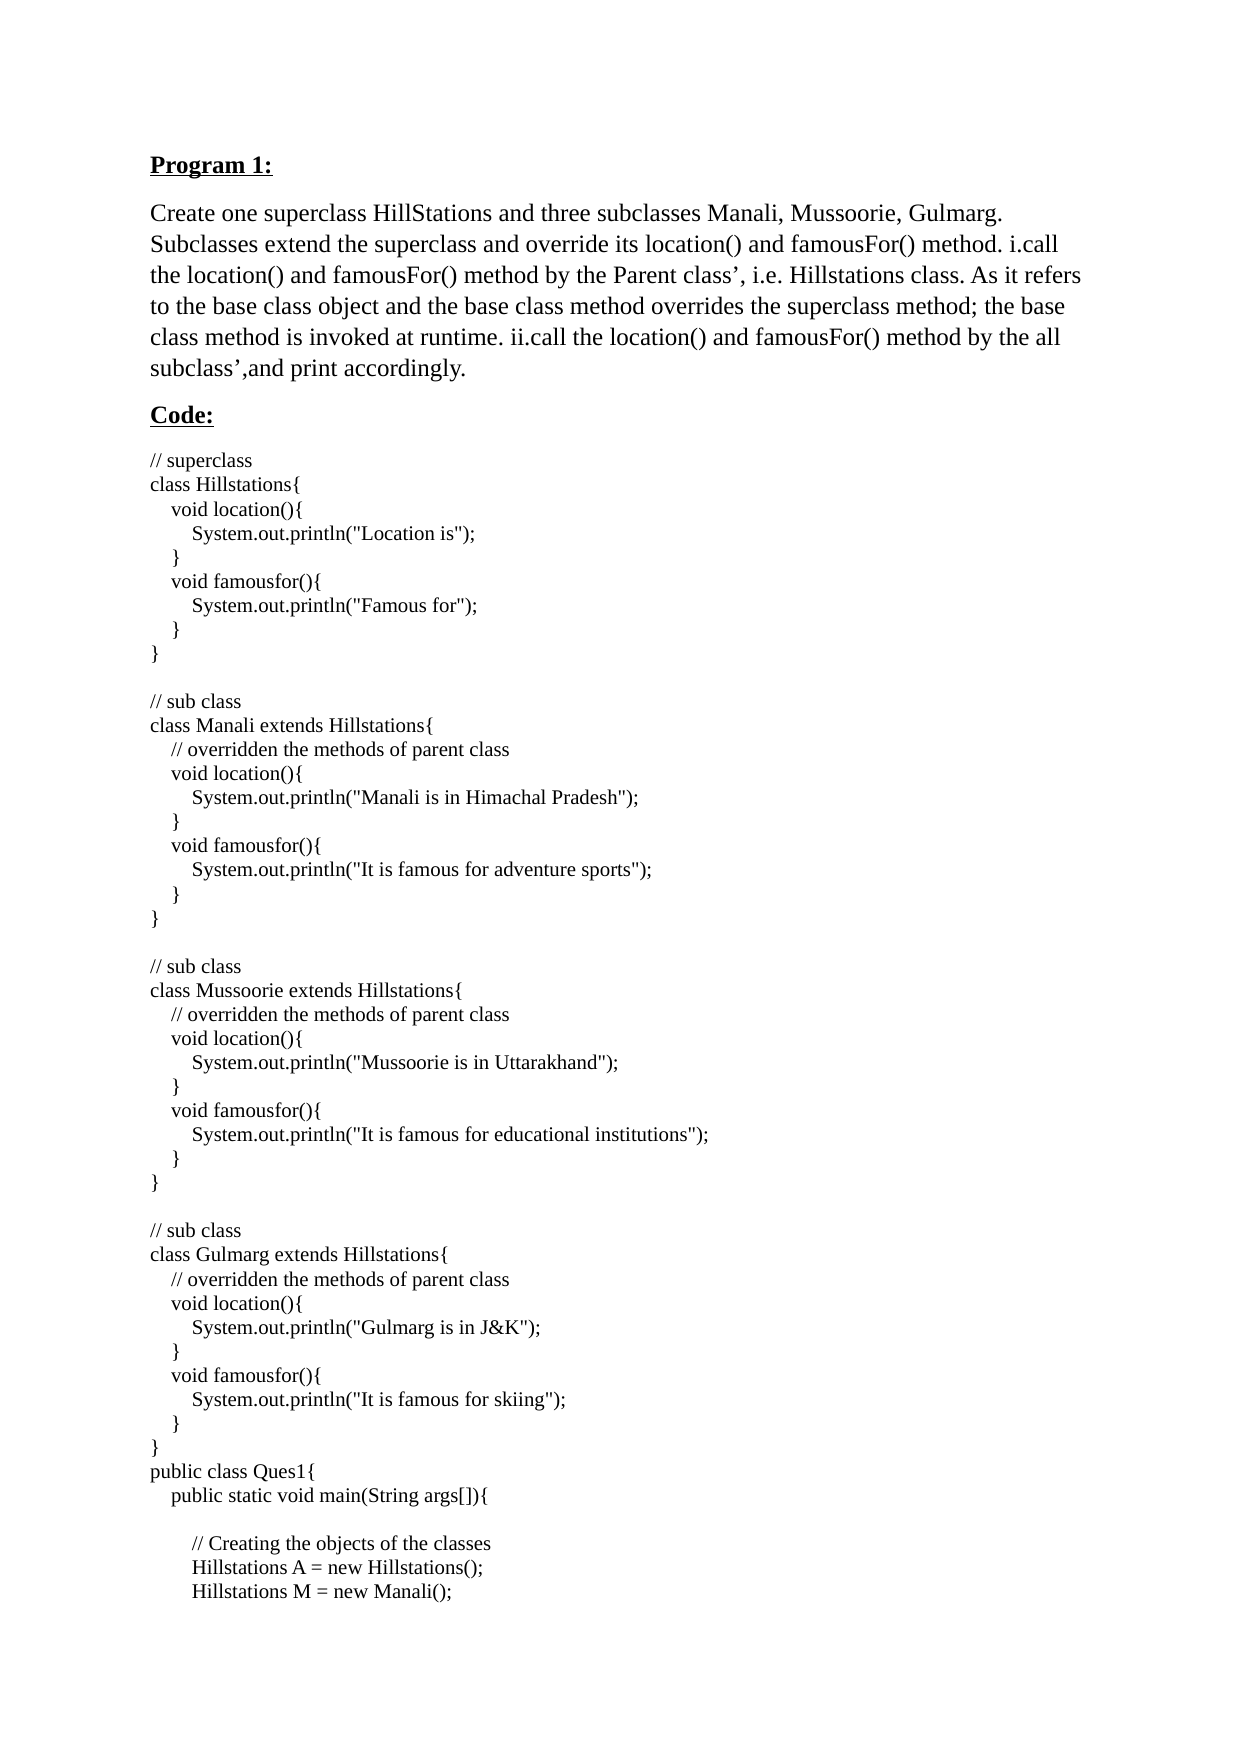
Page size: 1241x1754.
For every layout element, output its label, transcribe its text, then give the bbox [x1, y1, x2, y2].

text void famousfor(){ [150, 569, 1090, 593]
text } [150, 617, 1090, 641]
text } [150, 1411, 1090, 1435]
text class Manali extends Hillstations{ [150, 713, 1090, 737]
text System.out.println("Gulmarg is in J&K"); [150, 1314, 1090, 1339]
text void famousfor(){ [150, 1363, 1090, 1387]
text } [150, 641, 1090, 665]
text void location(){ [150, 761, 1090, 785]
text Hillstations A = new Hillstations(); [150, 1555, 1090, 1579]
text // sub class [150, 689, 1090, 713]
text void location(){ [150, 1026, 1090, 1050]
text class Gulmarg extends Hillstations{ [150, 1242, 1090, 1266]
text // overridden the methods of parent class [150, 1266, 1090, 1291]
text System.out.println("It is famous for adventure sports"); [150, 857, 1090, 881]
text System.out.println("Mussoorie is in Uttarakhand"); [150, 1050, 1090, 1074]
text // superclass [150, 448, 1090, 472]
text } [150, 1339, 1090, 1363]
text } [150, 1435, 1090, 1459]
text } [150, 906, 1090, 929]
text void famousfor(){ [150, 1098, 1090, 1122]
text } [150, 809, 1090, 833]
text // Creating the objects of the classes [150, 1531, 1090, 1555]
text System.out.println("Famous for"); [150, 593, 1090, 617]
text } [150, 1146, 1090, 1170]
text } [150, 881, 1090, 906]
text class Hillstations{ [150, 472, 1090, 496]
text Hillstations M = new Manali(); [150, 1579, 1090, 1603]
text // sub class [150, 1218, 1090, 1242]
text } [150, 544, 1090, 569]
text Program 1: [150, 150, 1090, 179]
text System.out.println("Manali is in Himachal Pradesh"); [150, 785, 1090, 809]
text void location(){ [150, 496, 1090, 521]
text } [150, 1074, 1090, 1098]
text class Mussoorie extends Hillstations{ [150, 978, 1090, 1002]
text System.out.println("It is famous for skiing"); [150, 1387, 1090, 1411]
text public static void main(String args[]){ [150, 1483, 1090, 1507]
text void famousfor(){ [150, 833, 1090, 857]
text Create one superclass HillStations and three subclasses Manali, Mussoorie, Gulmarg. Subclasses extend the superclass and override its location() and famousFor() method. i.call the location() and famousFor() method by the Parent class’, i.e. Hillstations class. As it refers to the base class object and the base class method overrides the superclass method; the base class method is invoked at runtime. ii.call the location() and famousFor() method by the all subclass’,and print accordingly. [150, 198, 1090, 382]
text } [150, 1170, 1090, 1194]
text public class Ques1{ [150, 1459, 1090, 1483]
text Code: [150, 401, 1090, 429]
text System.out.println("It is famous for educational institutions"); [150, 1122, 1090, 1146]
text // overridden the methods of parent class [150, 737, 1090, 761]
text System.out.println("Location is"); [150, 521, 1090, 544]
text // overridden the methods of parent class [150, 1002, 1090, 1026]
text void location(){ [150, 1291, 1090, 1314]
text // sub class [150, 954, 1090, 978]
